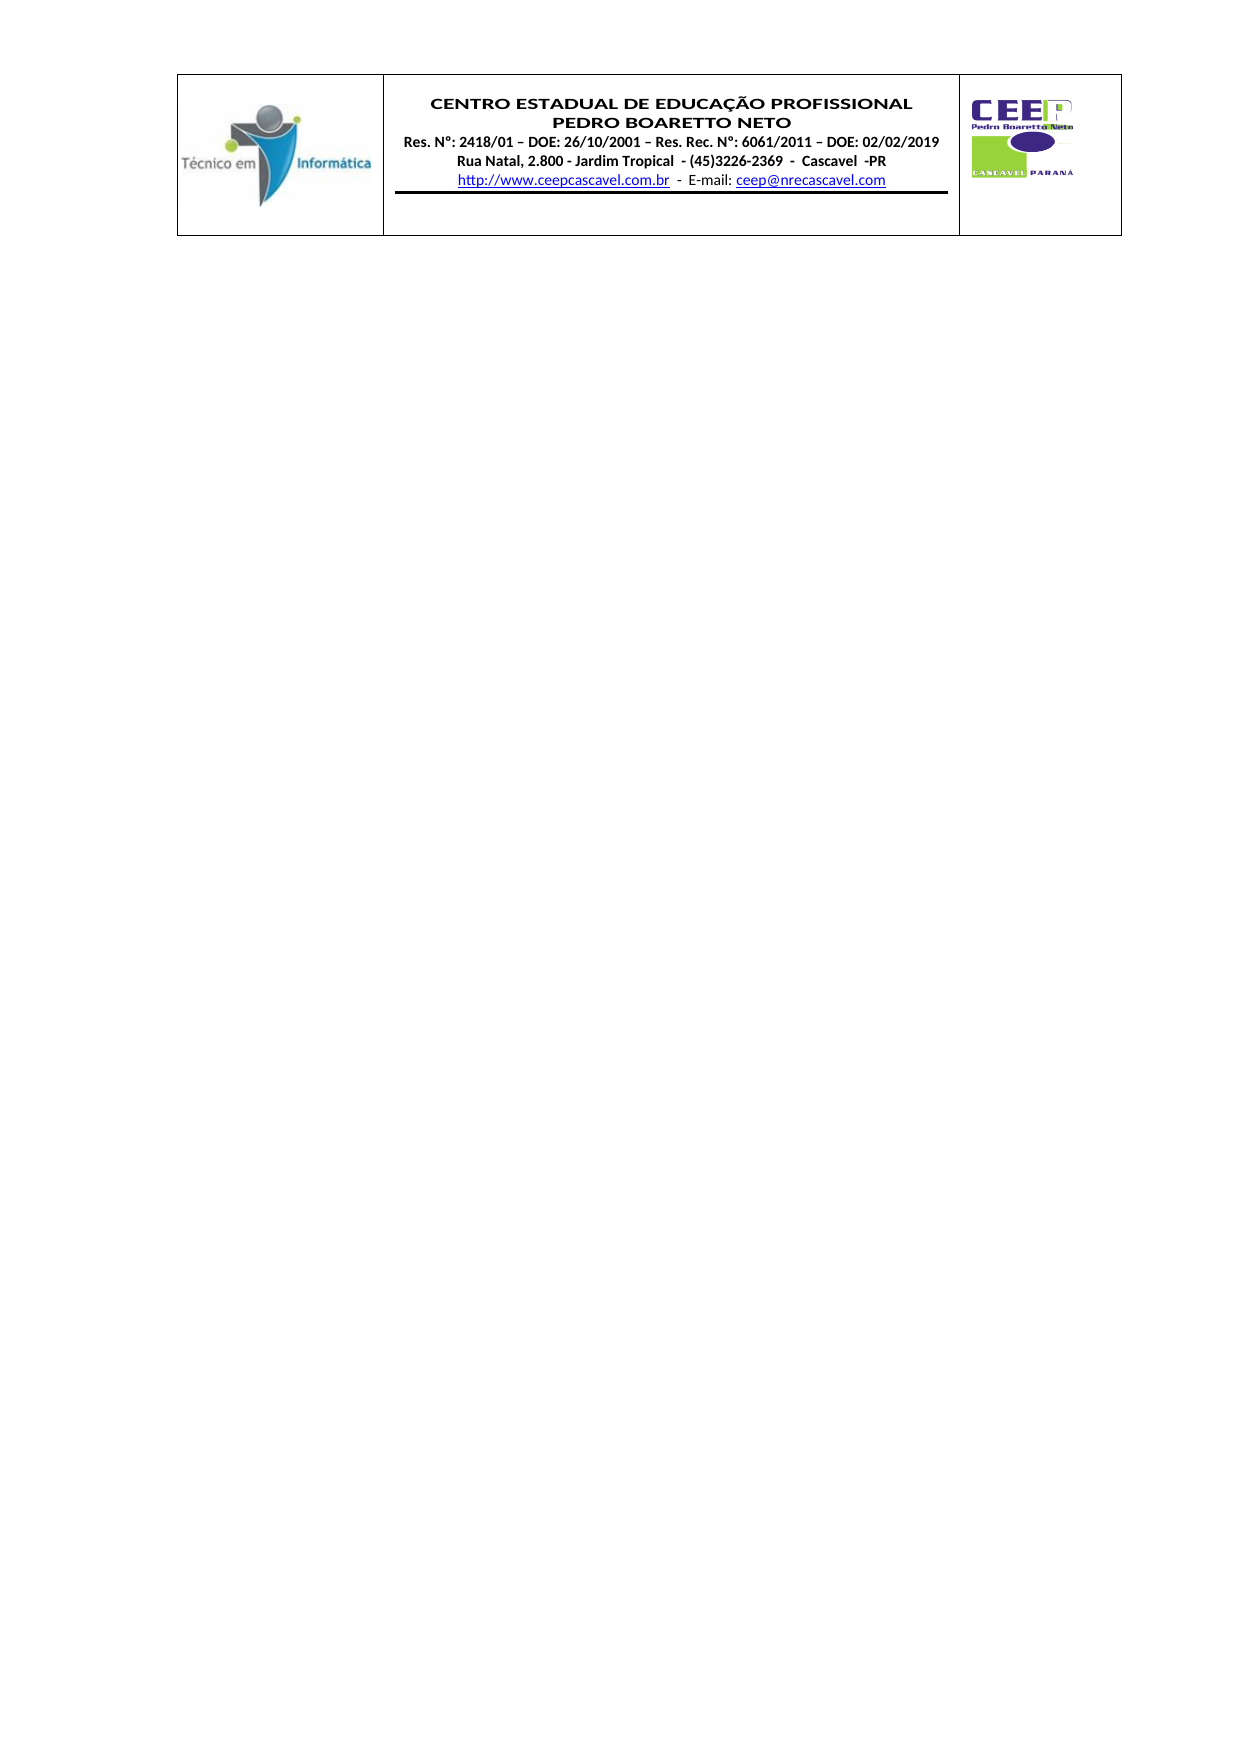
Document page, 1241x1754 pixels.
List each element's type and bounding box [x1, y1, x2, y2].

picture [181, 104, 371, 207]
